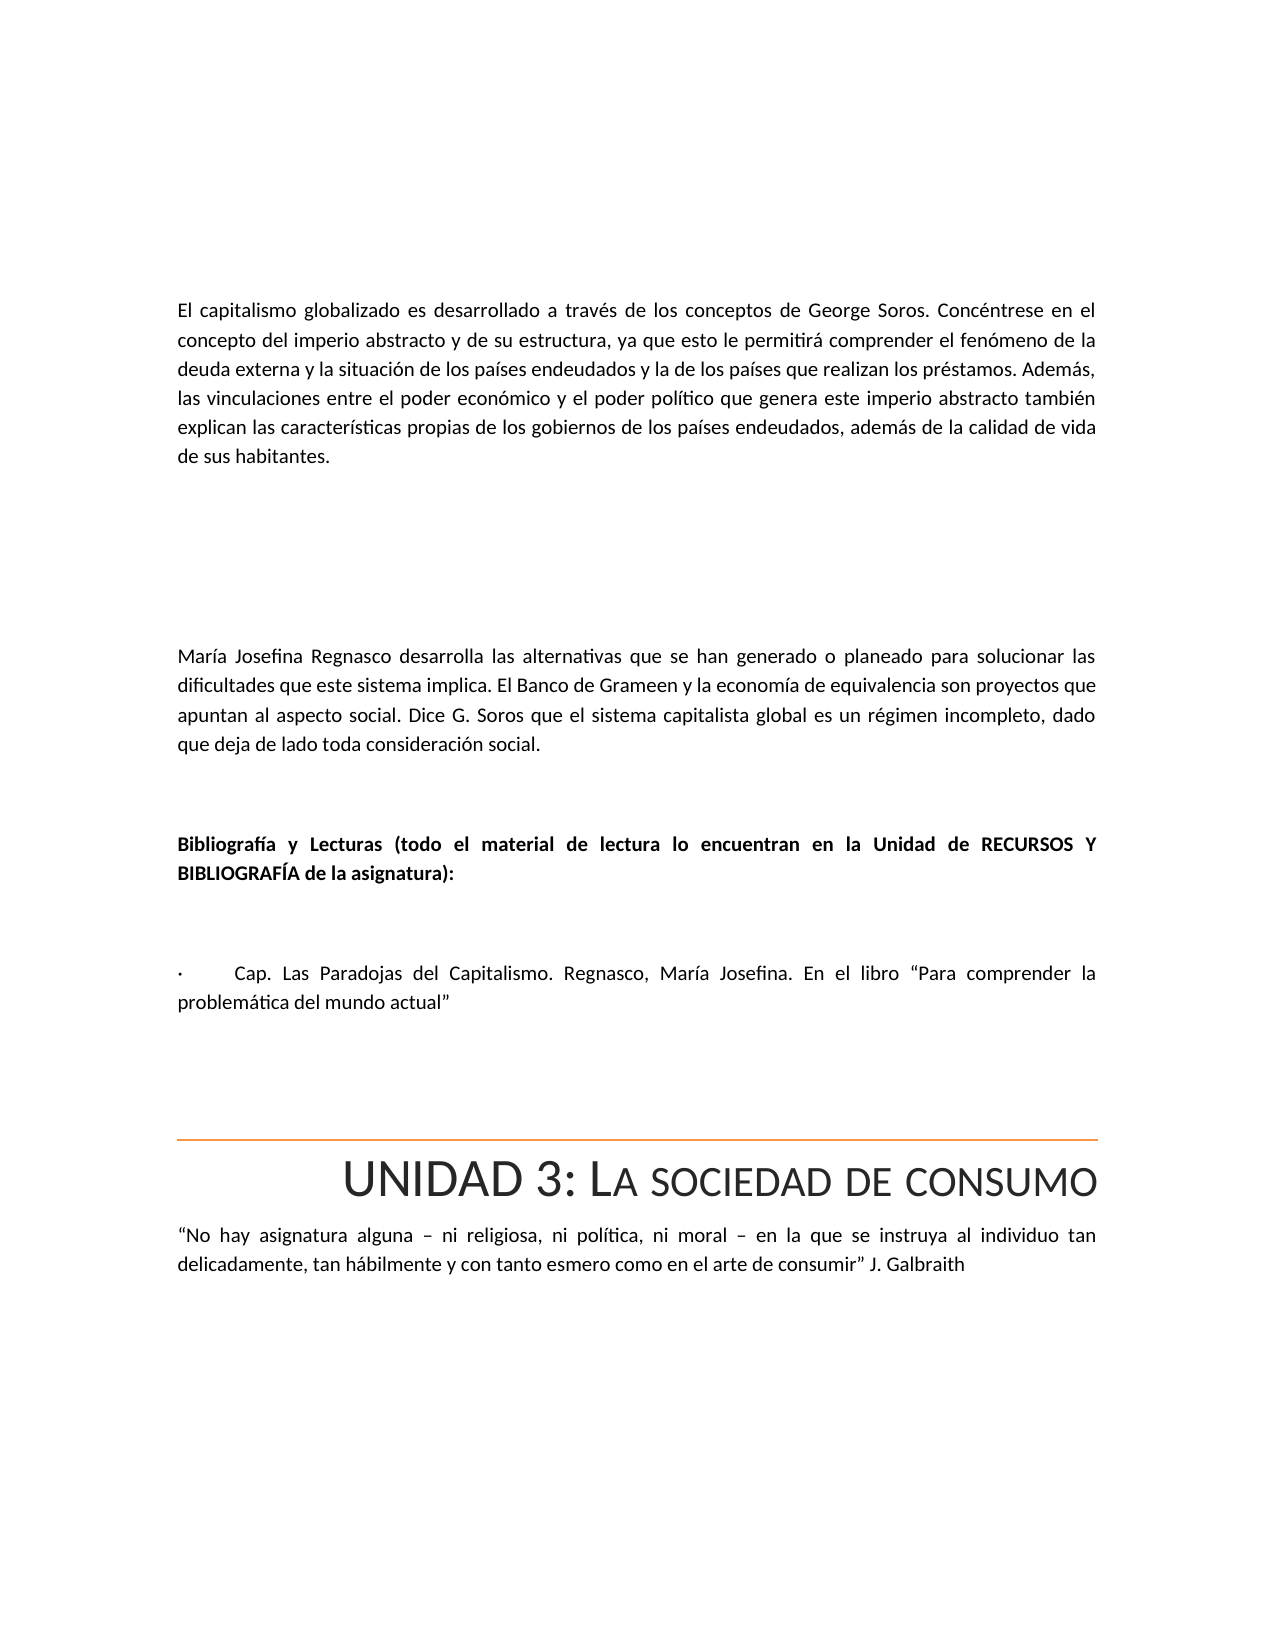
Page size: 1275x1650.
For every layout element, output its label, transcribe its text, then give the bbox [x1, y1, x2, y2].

text El capitalismo globalizado es desarrollado a través de los conceptos de George Soros. Concéntrese en el concepto del imperio abstracto y de su estructura, ya que esto le permitirá comprender el fenómeno de la deuda externa y la situación de los países endeudados y la de los países que realizan los préstamos. Además, las vinculaciones entre el poder económico y el poder político que genera este imperio abstracto también explican las características propias de los gobiernos de los países endeudados, además de la calidad de vida de sus habitantes. [177, 298, 1098, 469]
text · Cap. Las Paradojas del Capitalismo. Regnasco, María Josefina. En el libro “Para comprender la problemática del mundo actual” [177, 960, 1098, 1015]
text Bibliografía y Lecturas (todo el material de lectura lo encuentran en la Unidad de RECURSOS Y BIBLIOGRAFÍA de la asignatura): [177, 831, 1098, 886]
title UNIDAD 3: La sociedad de consumo [177, 1141, 1098, 1209]
text María Josefina Regnasco desarrolla las alternativas que se han generado o planeado para solucionar las dificultades que este sistema implica. El Banco de Grameen y la economía de equivalencia son proyectos que apuntan al aspecto social. Dice G. Soros que el sistema capitalista global es un régimen incompleto, dado que deja de lado toda consideración social. [177, 643, 1098, 756]
text “No hay asignatura alguna – ni religiosa, ni política, ni moral – en la que se instruya al individuo tan delicadamente, tan hábilmente y con tanto esmero como en el arte de consumir” J. Galbraith [177, 1222, 1098, 1277]
